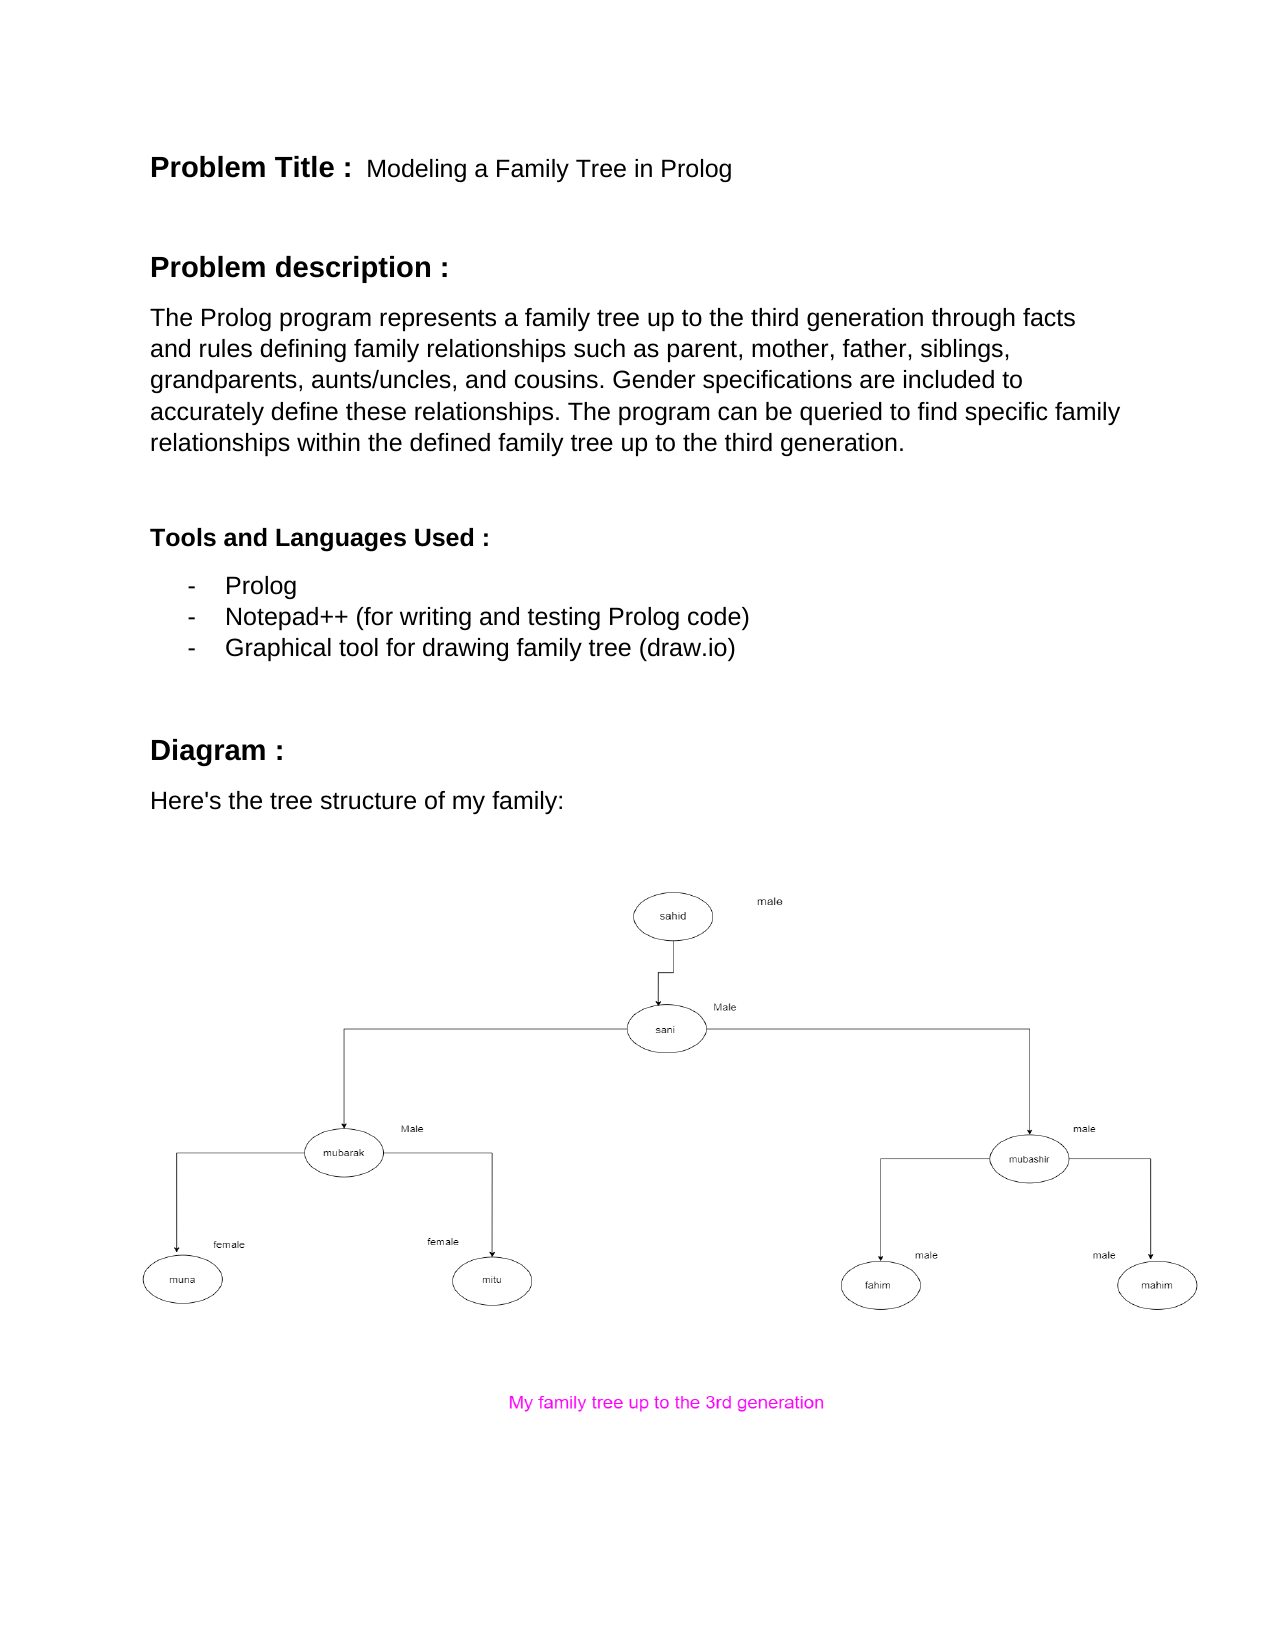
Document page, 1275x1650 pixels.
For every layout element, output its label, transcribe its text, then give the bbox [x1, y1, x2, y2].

list Graphical tool for drawing family tree (draw.io) [187, 633, 1125, 661]
text Tools and Languages Used : [150, 523, 1125, 552]
list Notepad++ (for writing and testing Prolog code) [187, 602, 1125, 630]
text Problem Title : Modeling a Family Tree in Prolog [150, 150, 1125, 183]
text The Prolog program represents a family tree up to the third generation through facts and rules defining family relationships such as parent, mother, father, siblings, grandparents, aunts/uncles, and cousins. Gender specifications are included to accurately define these relationships. The program can be queried to find specific family relationships within the defined family tree up to the third generation. [150, 303, 1125, 456]
text Diagram : [150, 733, 1125, 767]
list Prolog [187, 571, 1125, 599]
text Problem description : [150, 251, 1125, 284]
picture [136, 886, 1204, 1430]
text Here's the tree structure of my family: [150, 786, 1125, 815]
